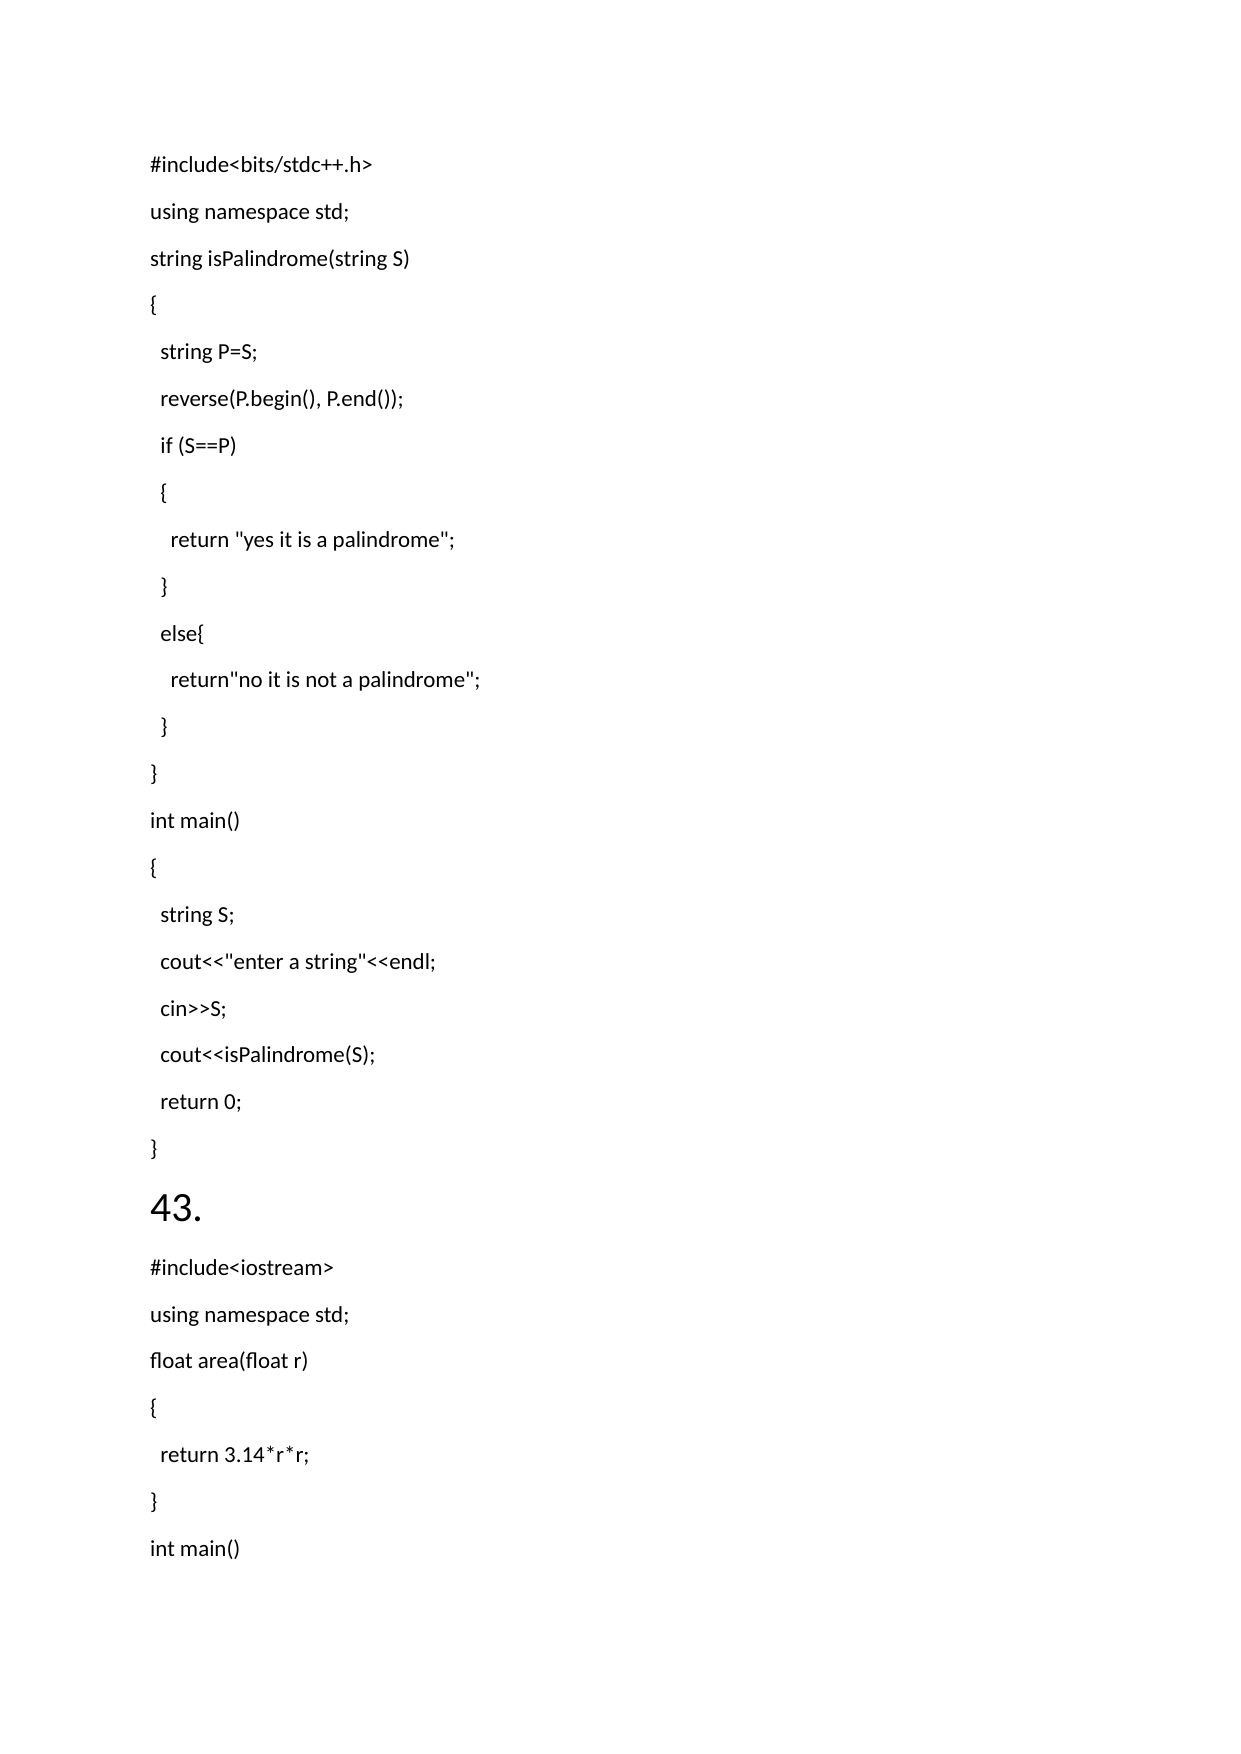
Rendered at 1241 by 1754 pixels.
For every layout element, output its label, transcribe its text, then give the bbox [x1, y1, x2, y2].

text cin>>S; [150, 994, 1090, 1022]
text #include<bits/stdc++.h> [150, 150, 1090, 178]
text } [150, 572, 1090, 600]
text string P=S; [150, 337, 1090, 366]
text } [150, 759, 1090, 787]
text return "yes it is a palindrome"; [150, 525, 1090, 553]
text { [150, 291, 1090, 319]
text else{ [150, 619, 1090, 647]
text cout<<"enter a string"<<endl; [150, 947, 1090, 975]
text #include<iostream> [150, 1253, 1090, 1281]
text } [150, 712, 1090, 741]
text if (S==P) [150, 431, 1090, 459]
text return"no it is not a palindrome"; [150, 666, 1090, 694]
text string isPalindrome(string S) [150, 244, 1090, 272]
text { [150, 853, 1090, 881]
text } [150, 1487, 1090, 1515]
text { [150, 478, 1090, 506]
text { [150, 1393, 1090, 1421]
text int main() [150, 806, 1090, 834]
text float area(float r) [150, 1347, 1090, 1374]
text 43. [150, 1181, 1090, 1232]
text using namespace std; [150, 197, 1090, 225]
text using namespace std; [150, 1300, 1090, 1328]
text } [150, 1134, 1090, 1162]
text return 0; [150, 1087, 1090, 1116]
text int main() [150, 1534, 1090, 1562]
text reverse(P.begin(), P.end()); [150, 384, 1090, 412]
text string S; [150, 900, 1090, 928]
text cout<<isPalindrome(S); [150, 1041, 1090, 1069]
text return 3.14*r*r; [150, 1440, 1090, 1468]
